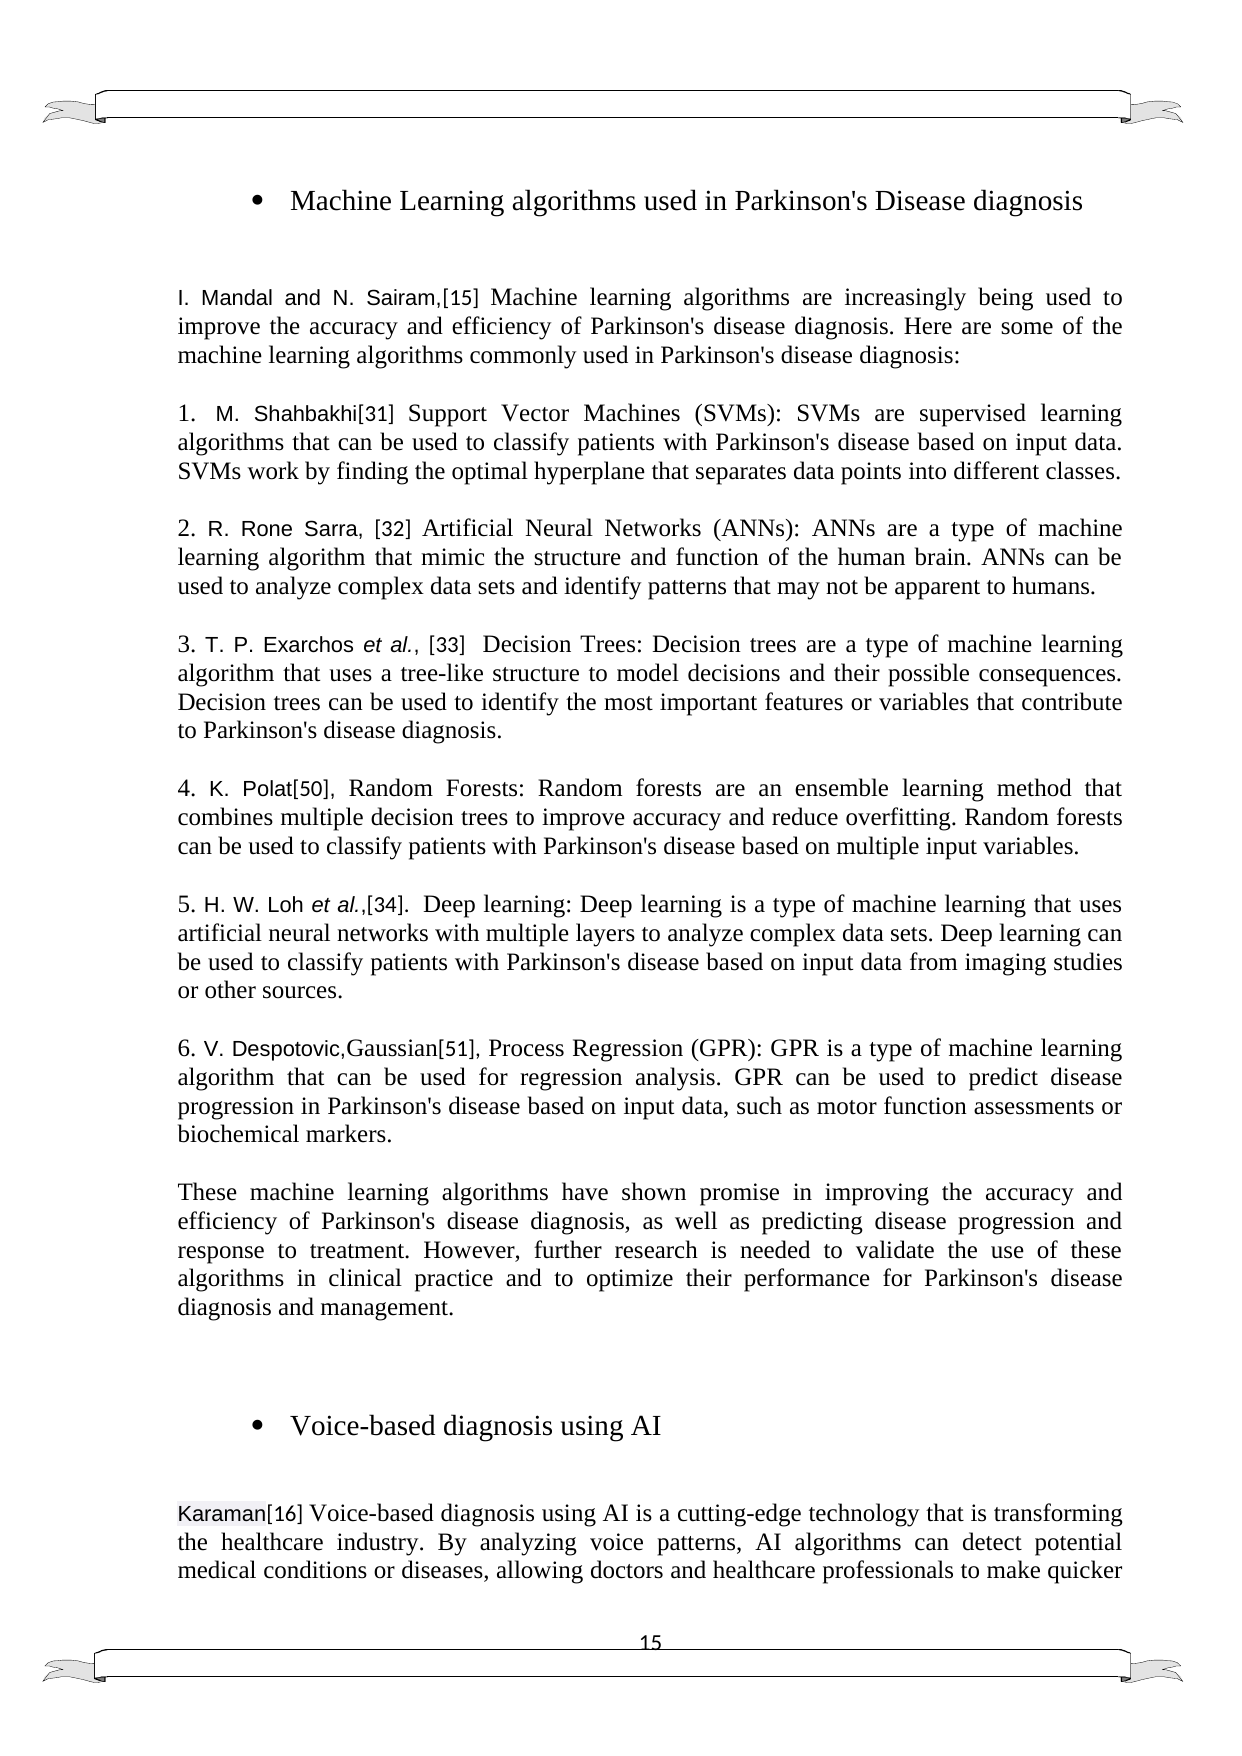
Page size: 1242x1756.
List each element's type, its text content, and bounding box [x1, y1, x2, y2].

text 1. M. Shahbakhi[31] Support Vector Machines (SVMs): SVMs are supervised learning algorithms that can be used to classify patients with Parkinson's disease based on input data. SVMs work by finding the optimal hyperplane that separates data points into different classes. [177, 398, 1123, 484]
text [177, 1498, 1123, 1584]
text 5. H. W. Loh et al.,[34]. Deep learning: Deep learning is a type of machine learning that uses artificial neural networks with multiple layers to analyze complex data sets. Deep learning can be used to classify patients with Parkinson's disease based on input data from imaging studies or other sources. [177, 889, 1123, 1004]
picture [1118, 90, 1131, 123]
picture [95, 90, 108, 123]
text 6. V. Despotovic,Gaussian[51], Process Regression (GPR): GPR is a type of machine learning algorithm that can be used for regression analysis. GPR can be used to predict disease progression in Parkinson's disease based on input data, such as motor function assessments or biochemical markers. [177, 1033, 1123, 1148]
subtitle Machine Learning algorithms used in Parkinson's Disease diagnosis [252, 183, 1123, 217]
text These machine learning algorithms have shown promise in improving the accuracy and efficiency of Parkinson's disease diagnosis, as well as predicting disease progression and response to treatment. However, further research is needed to validate the use of these algorithms in clinical practice and to optimize their performance for Parkinson's disease diagnosis and management. [177, 1177, 1123, 1321]
text I. Mandal and N. Sairam,[15] Machine learning algorithms are increasingly being used to improve the accuracy and efficiency of Parkinson's disease diagnosis. Here are some of the machine learning algorithms commonly used in Parkinson's disease diagnosis: [177, 282, 1123, 369]
text 4. K. Polat[50], Random Forests: Random forests are an ensemble learning method that combines multiple decision trees to improve accuracy and reduce overfitting. Random forests can be used to classify patients with Parkinson's disease based on multiple input variables. [177, 773, 1123, 860]
text 3. T. P. Exarchos et al., [33] Decision Trees: Decision trees are a type of machine learning algorithm that uses a tree-like structure to model decisions and their possible consequences. Decision trees can be used to identify the most important features or variables that contribute to Parkinson's disease diagnosis. [177, 629, 1123, 744]
picture [1118, 1649, 1131, 1682]
picture [94, 1649, 108, 1682]
text 2. R. Rone Sarra, [32] Artificial Neural Networks (ANNs): ANNs are a type of machine learning algorithm that mimic the structure and function of the human brain. ANNs can be used to analyze complex data sets and identify patterns that may not be apparent to humans. [177, 513, 1123, 600]
subtitle Voice-based diagnosis using AI [252, 1408, 1123, 1441]
